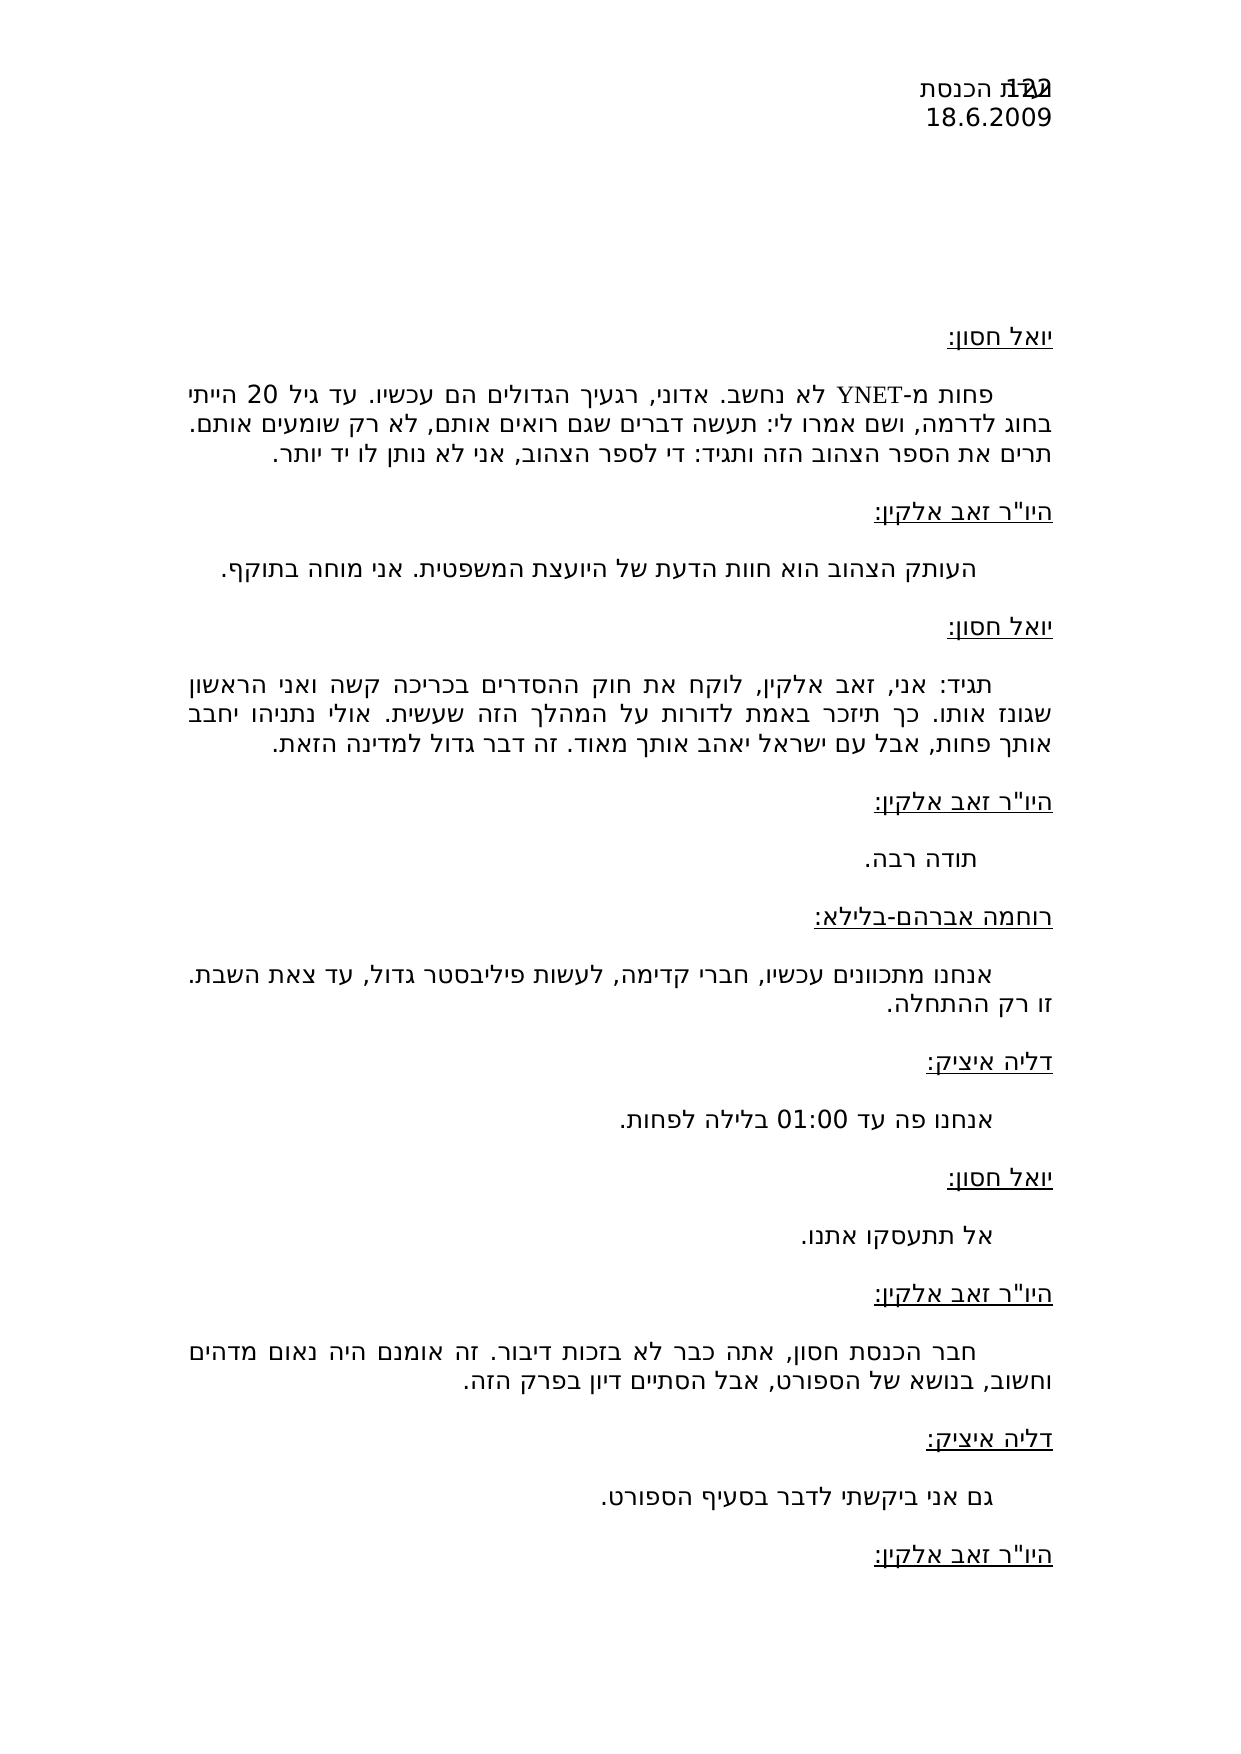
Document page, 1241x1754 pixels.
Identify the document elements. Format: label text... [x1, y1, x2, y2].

text רוחמה אברהם-בלילא: [187, 903, 1053, 932]
text אנחנו מתכוונים עכשיו, חברי קדימה, לעשות פיליבסטר גדול, עד צאת השבת. זו רק ההתחלה. [187, 961, 1053, 1019]
text יואל חסון: [187, 1163, 1053, 1193]
text היו"ר זאב אלקין: [187, 787, 1053, 816]
text יואל חסון: [187, 322, 1053, 352]
text אל תתעסקו אתנו. [187, 1221, 1053, 1251]
text תגיד: אני, זאב אלקין, לוקח את חוק ההסדרים בכריכה קשה ואני הראשון שגונז אותו. כך תיזכר באמת לדורות על המהלך הזה שעשית. אולי נתניהו יחבב אותך פחות, אבל עם ישראל יאהב אותך מאוד. זה דבר גדול למדינה הזאת. [187, 671, 1053, 758]
text היו"ר זאב אלקין: [187, 1279, 1053, 1308]
text היו"ר זאב אלקין: [187, 1540, 1053, 1569]
text תודה רבה. [187, 845, 1053, 874]
text העותק הצהוב הוא חוות הדעת של היועצת המשפטית. אני מוחה בתוקף. [187, 555, 1053, 584]
text דליה איציק: [187, 1048, 1053, 1077]
text דליה איציק: [187, 1424, 1053, 1453]
text היו"ר זאב אלקין: [187, 497, 1053, 526]
text יואל חסון: [187, 613, 1053, 642]
text חבר הכנסת חסון, אתה כבר לא בזכות דיבור. זה אומנם היה נאום מדהים וחשוב, בנושא של הספורט, אבל הסתיים דיון בפרק הזה. [187, 1337, 1053, 1396]
text אנחנו פה עד 01:00 בלילה לפחות. [187, 1106, 1053, 1135]
text פחות מ-YNET לא נחשב. אדוני, רגעיך הגדולים הם עכשיו. עד גיל 20 הייתי בחוג לדרמה, ושם אמרו לי: תעשה דברים שגם רואים אותם, לא רק שומעים אותם. תרים את הספר הצהוב הזה ותגיד: די לספר הצהוב, אני לא נותן לו יד יותר. [187, 380, 1053, 468]
text גם אני ביקשתי לדבר בסעיף הספורט. [187, 1482, 1053, 1511]
